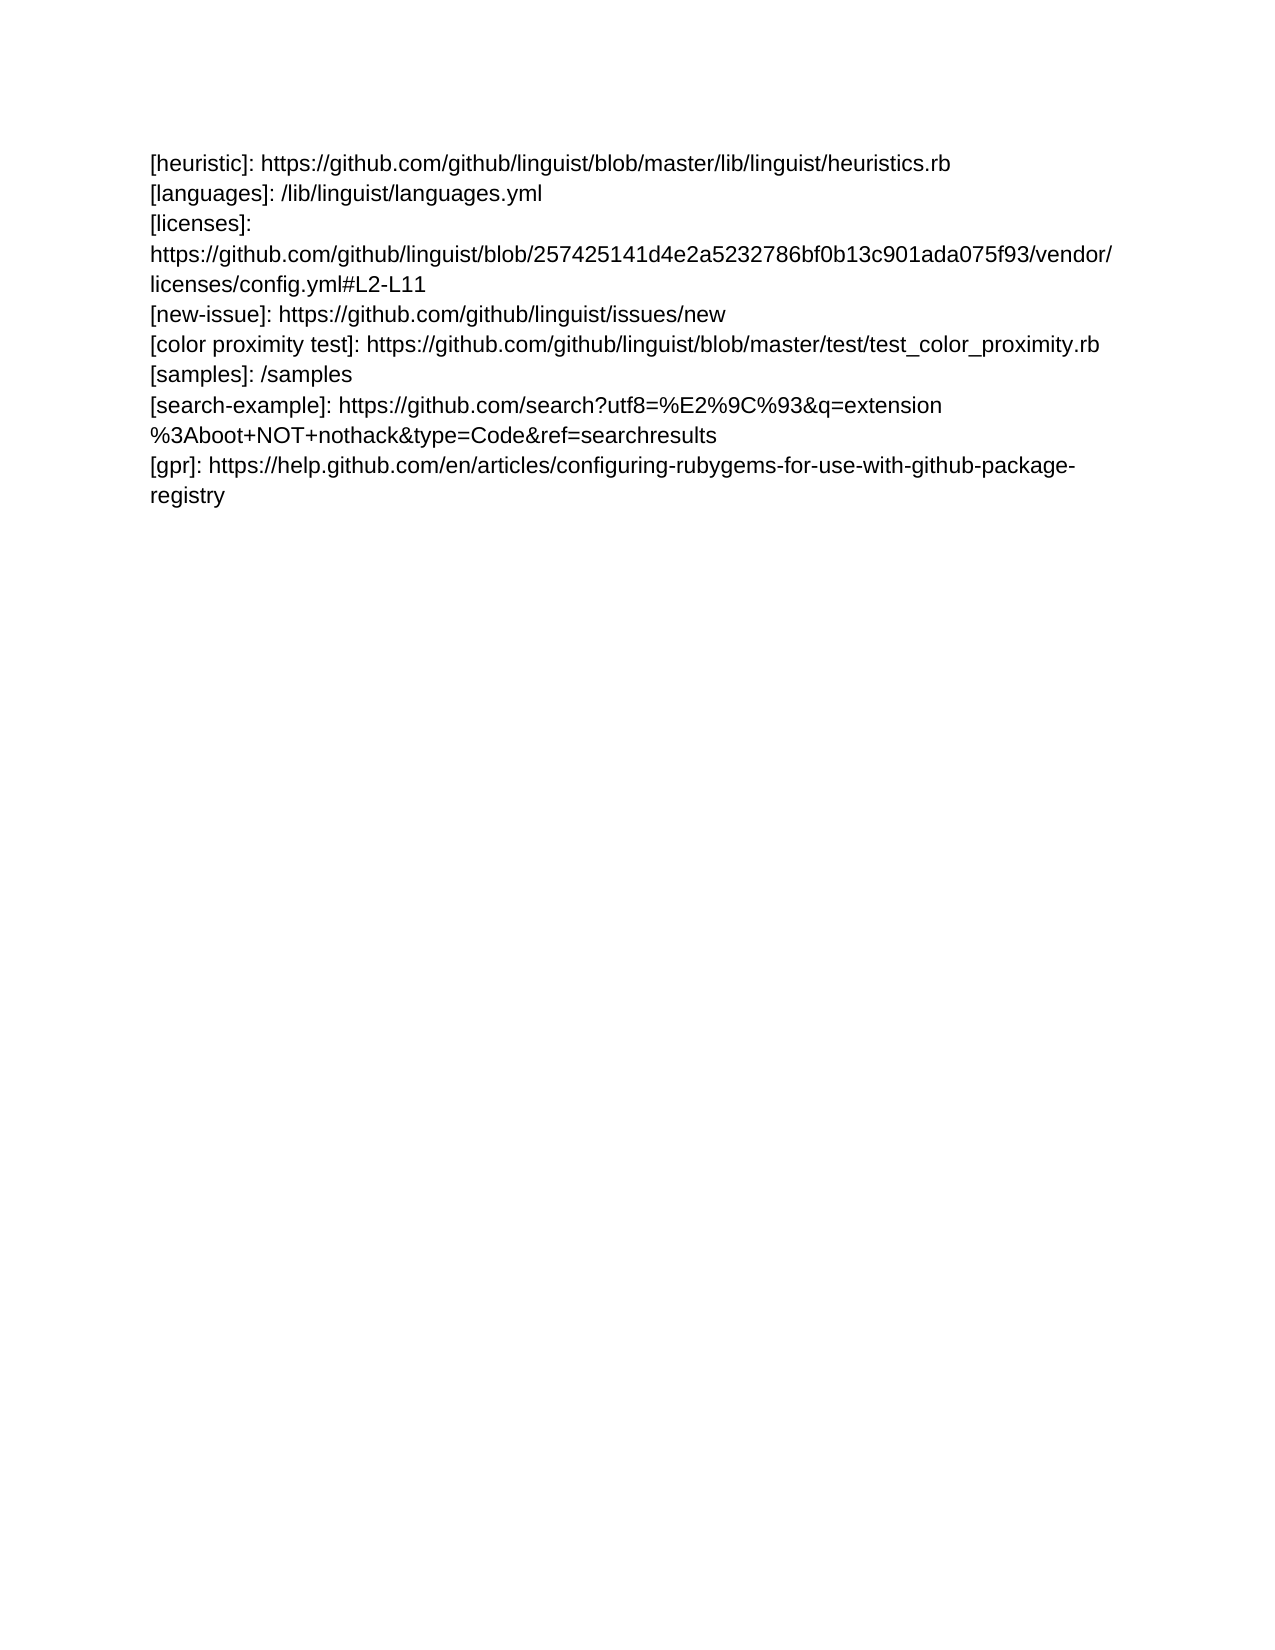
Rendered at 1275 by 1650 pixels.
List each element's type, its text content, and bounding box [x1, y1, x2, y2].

text [new-issue]: https://github.com/github/linguist/issues/new [150, 301, 1125, 327]
text [samples]: /samples [150, 361, 1125, 388]
text [gpr]: https://help.github.com/en/articles/configuring-rubygems-for-use-with-github-package-registry [150, 452, 1125, 509]
text [licenses]: https://github.com/github/linguist/blob/257425141d4e2a5232786bf0b13c901ada075f93/vendor/licenses/config.yml#L2-L11 [150, 210, 1125, 297]
text [languages]: /lib/linguist/languages.yml [150, 180, 1125, 207]
text [color proximity test]: https://github.com/github/linguist/blob/master/test/test_color_proximity.rb [150, 331, 1125, 358]
text [heuristic]: https://github.com/github/linguist/blob/master/lib/linguist/heuristics.rb [150, 150, 1125, 176]
text [search-example]: https://github.com/search?utf8=%E2%9C%93&q=extension%3Aboot+NOT+nothack&type=Code&ref=searchresults [150, 392, 1125, 448]
